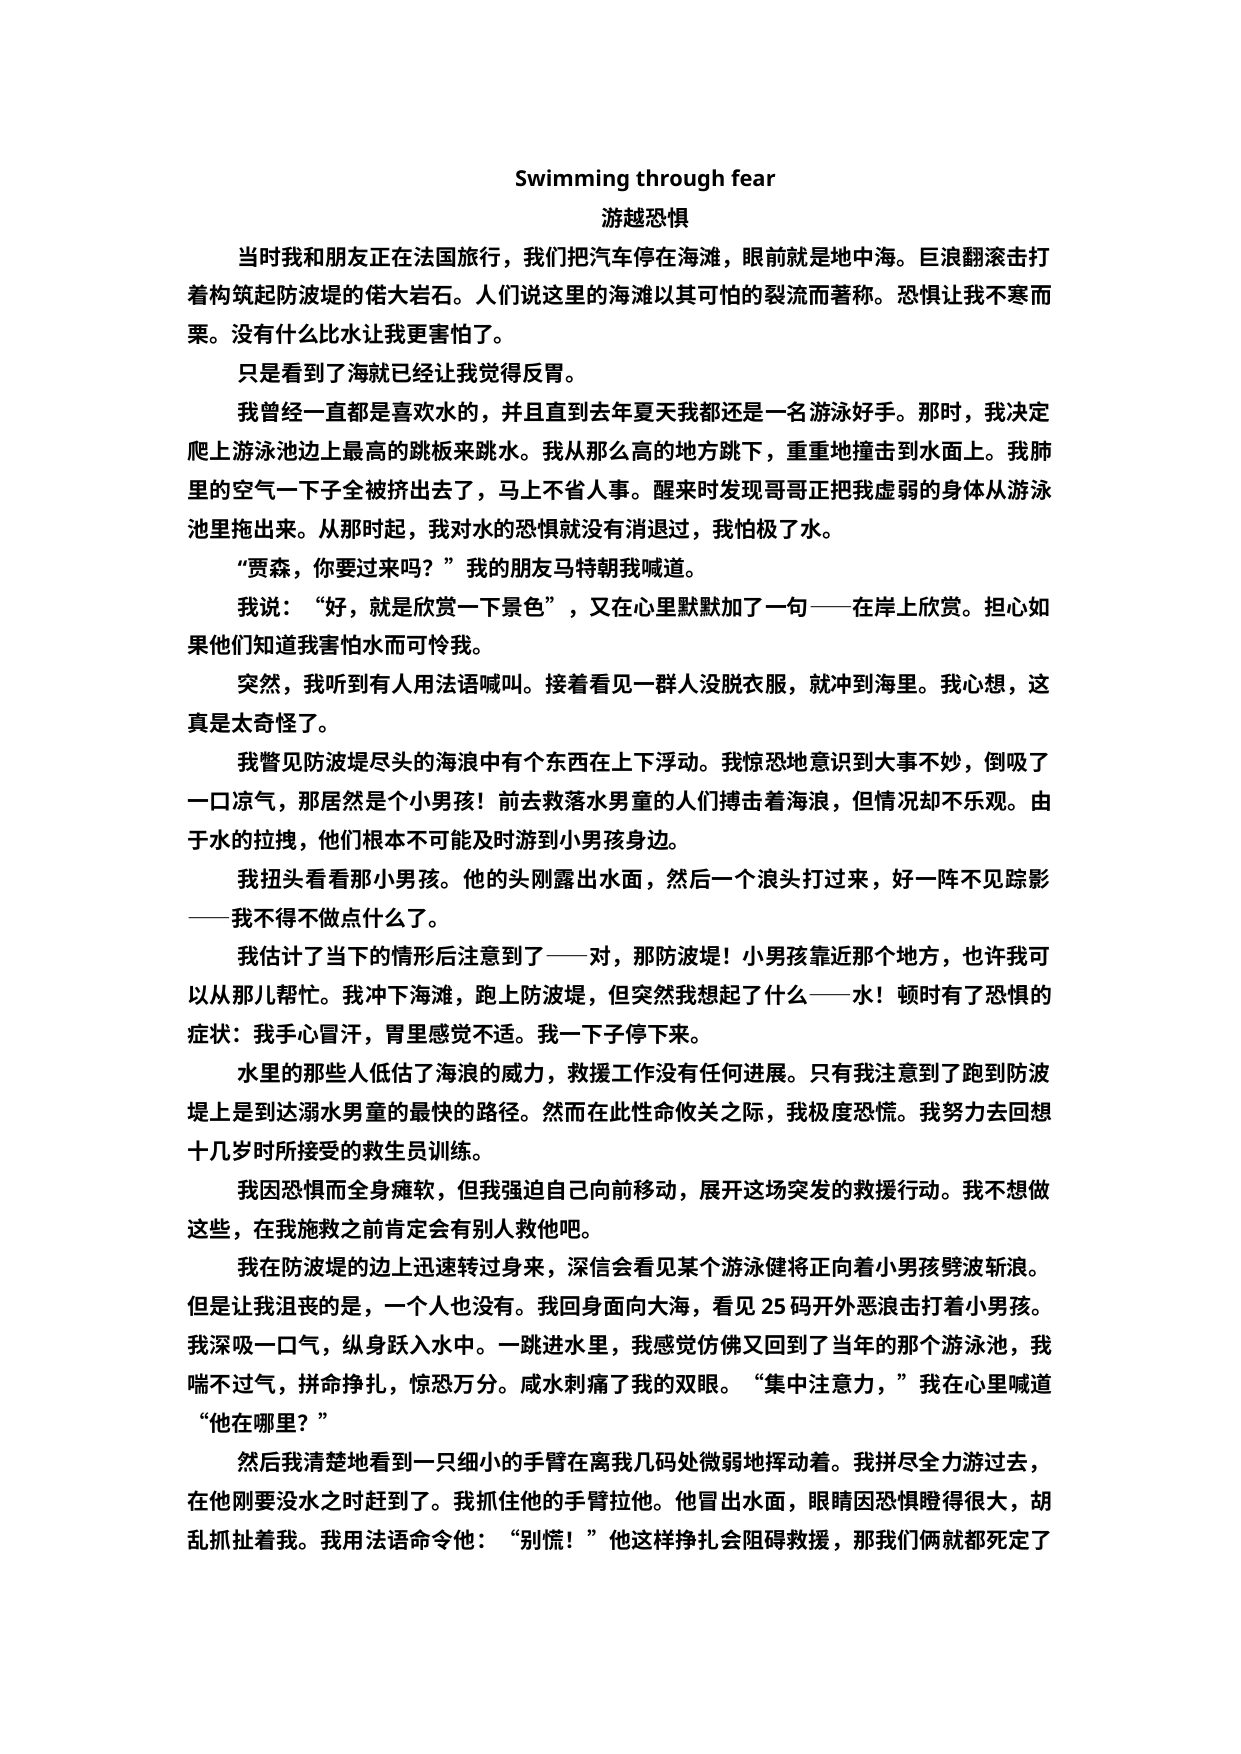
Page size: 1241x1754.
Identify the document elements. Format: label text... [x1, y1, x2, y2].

text 我瞥见防波堤尽头的海浪中有个东西在上下浮动。我惊恐地意识到大事不妙，倒吸了一口凉气，那居然是个小男孩！前去救落水男童的人们搏击着海浪，但情况却不乐观。由于水的拉拽，他们根本不可能及时游到小男孩身边。 [187, 744, 1053, 855]
text 突然，我听到有人用法语喊叫。接着看见一群人没脱衣服，就冲到海里。我心想，这真是太奇怪了。 [187, 667, 1053, 738]
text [187, 1444, 1053, 1555]
text 只是看到了海就已经让我觉得反胃。 [187, 356, 1053, 388]
text 我因恐惧而全身瘫软，但我强迫自己向前移动，展开这场突发的救援行动。我不想做这些，在我施救之前肯定会有别人救他吧。 [187, 1172, 1053, 1244]
text 我曾经一直都是喜欢水的，并且直到去年夏天我都还是一名游泳好手。那时，我决定爬上游泳池边上最高的跳板来跳水。我从那么高的地方跳下，重重地撞击到水面上。我肺里的空气一下子全被挤出去了，马上不省人事。醒来时发现哥哥正把我虚弱的身体从游泳池里拖出来。从那时起，我对水的恐惧就没有消退过，我怕极了水。 [187, 394, 1053, 544]
text 我估计了当下的情形后注意到了——对，那防波堤！小男孩靠近那个地方，也许我可以从那儿帮忙。我冲下海滩，跑上防波堤，但突然我想起了什么——水！顿时有了恐惧的症状：我手心冒汗，胃里感觉不适。我一下子停下来。 [187, 939, 1053, 1049]
text 我说：“好，就是欣赏一下景色”，又在心里默默加了一句——在岸上欣赏。担心如果他们知道我害怕水而可怜我。 [187, 589, 1053, 661]
text Swimming through fear [187, 162, 1053, 194]
text 当时我和朋友正在法国旅行，我们把汽车停在海滩，眼前就是地中海。巨浪翻滚击打着构筑起防波堤的偌大岩石。人们说这里的海滩以其可怕的裂流而著称。恐惧让我不寒而栗。没有什么比水让我更害怕了。 [187, 239, 1053, 349]
text 游越恐惧 [187, 200, 1053, 233]
text 水里的那些人低估了海浪的威力，救援工作没有任何进展。只有我注意到了跑到防波堤上是到达溺水男童的最快的路径。然而在此性命攸关之际，我极度恐慌。我努力去回想十几岁时所接受的救生员训练。 [187, 1056, 1053, 1166]
text 我在防波堤的边上迅速转过身来，深信会看见某个游泳健将正向着小男孩劈波斩浪。但是让我沮丧的是，一个人也没有。我回身面向大海，看见25码开外恶浪击打着小男孩。我深吸一口气，纵身跃入水中。一跳进水里，我感觉仿佛又回到了当年的那个游泳池，我喘不过气，拼命挣扎，惊恐万分。咸水刺痛了我的双眼。“集中注意力，”我在心里喊道。“他在哪里？” [187, 1250, 1053, 1438]
text 我扭头看看那小男孩。他的头刚露出水面，然后一个浪头打过来，好一阵不见踪影——我不得不做点什么了。 [187, 861, 1053, 933]
text “贾森，你要过来吗？”我的朋友马特朝我喊道。 [187, 550, 1053, 583]
